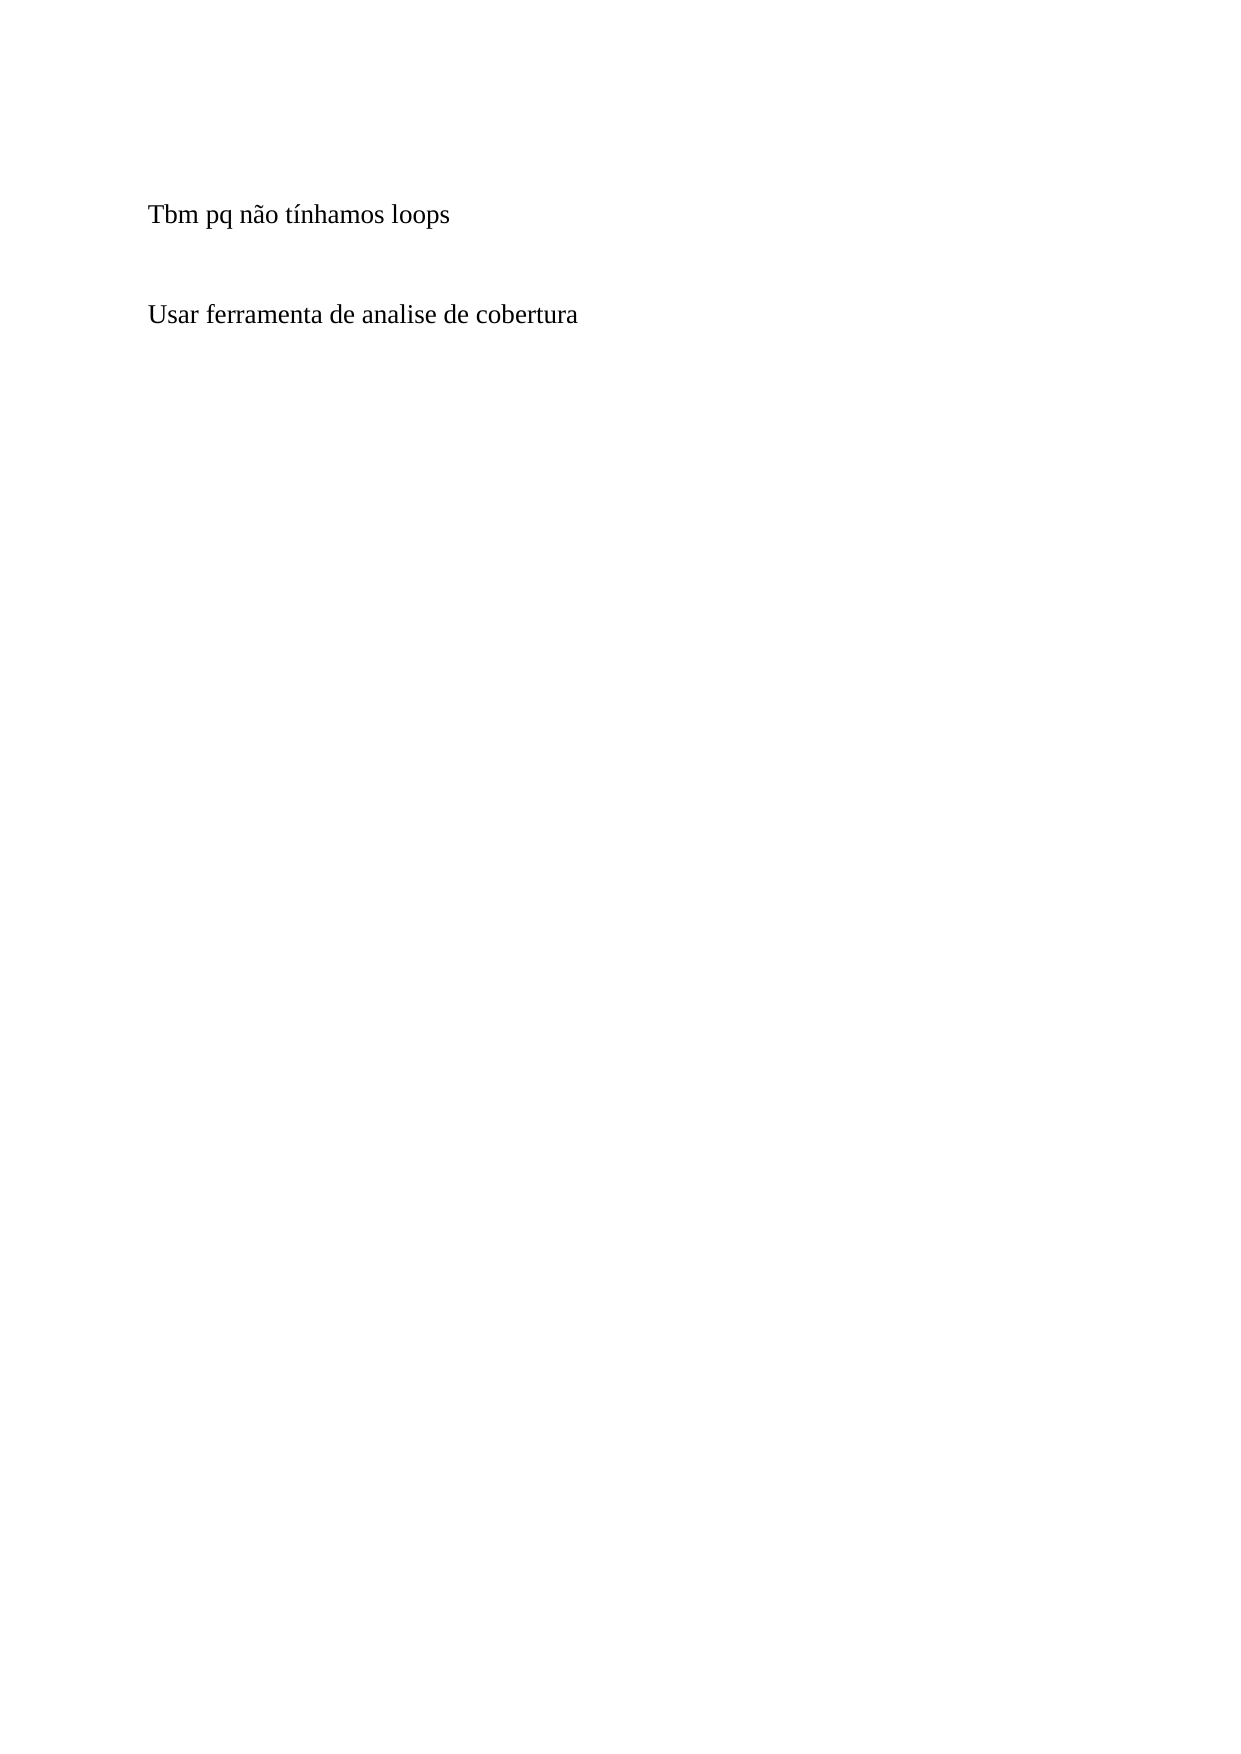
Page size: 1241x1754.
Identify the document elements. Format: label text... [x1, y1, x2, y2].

text Tbm pq não tínhamos loops [148, 198, 1093, 229]
text Usar ferramenta de analise de cobertura [148, 298, 1093, 329]
